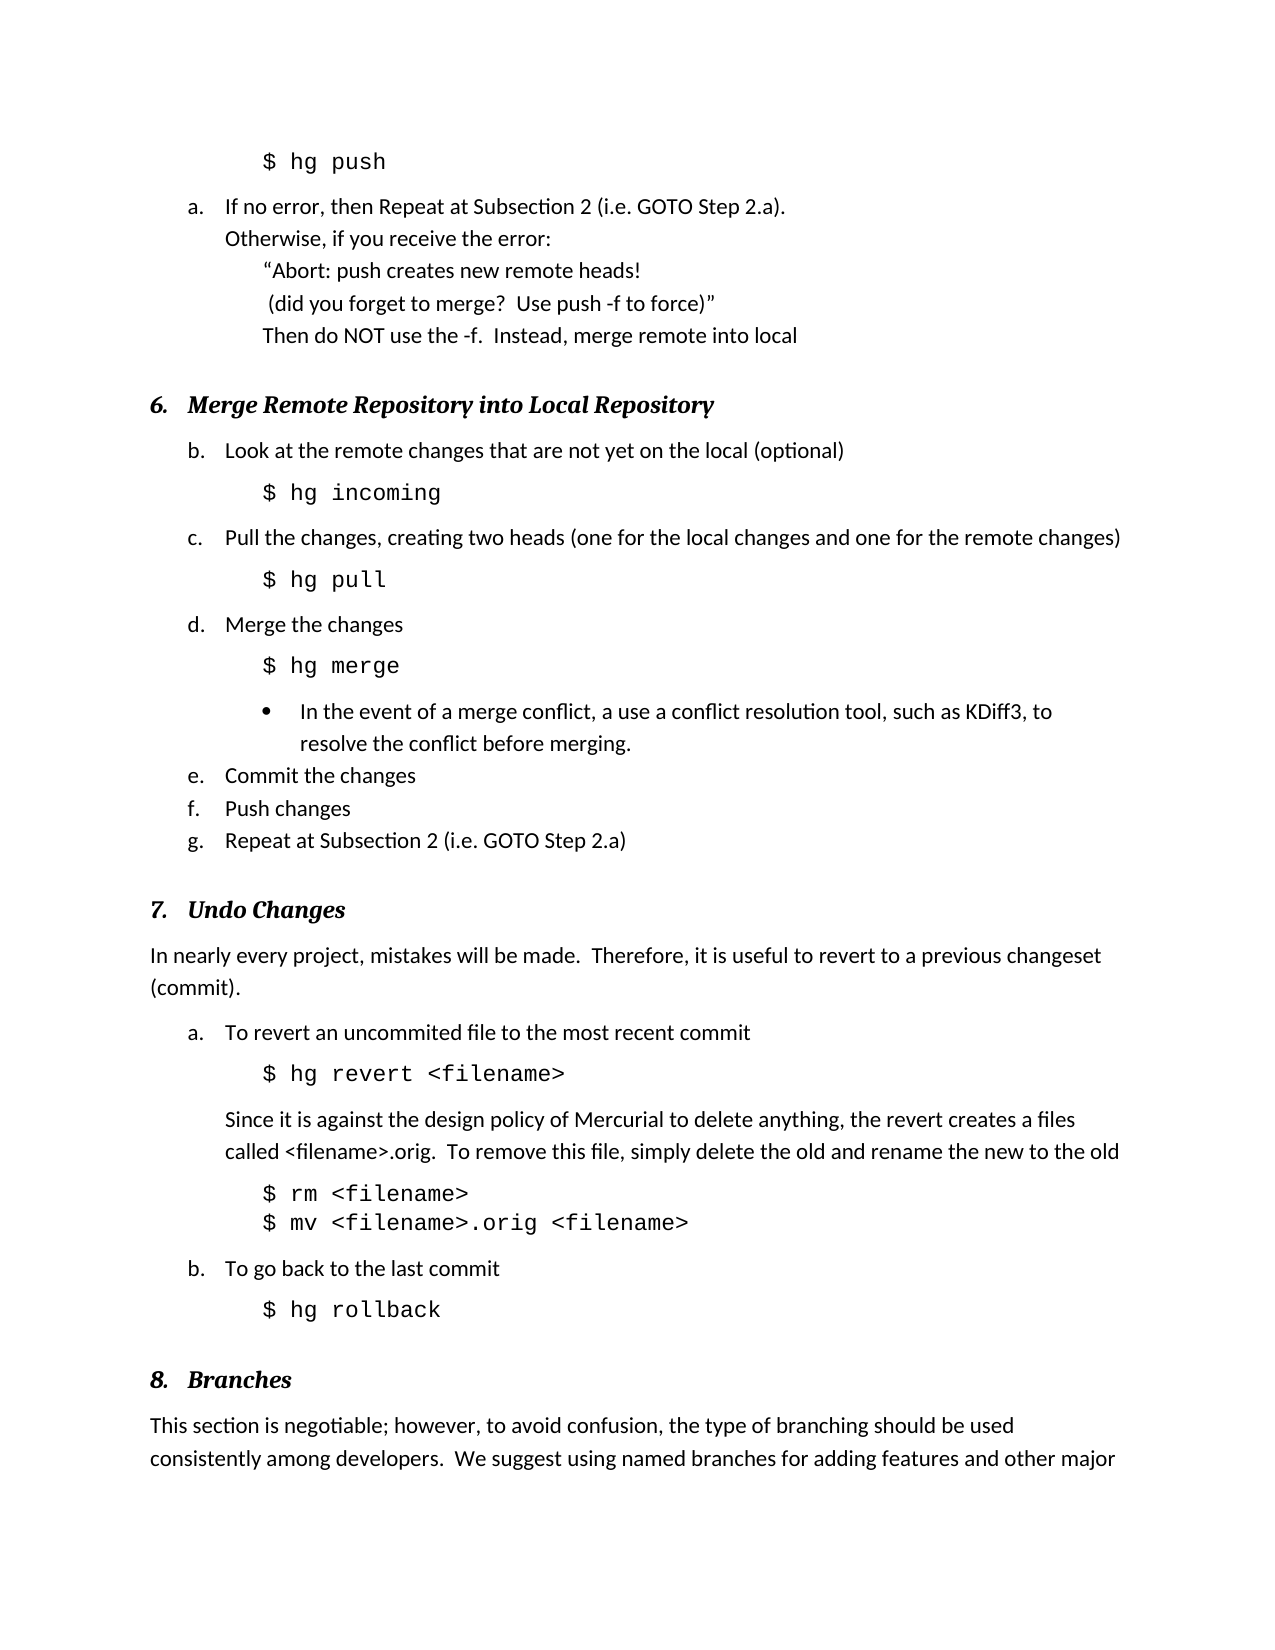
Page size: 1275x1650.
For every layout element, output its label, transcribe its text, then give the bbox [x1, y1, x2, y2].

subtitle Merge Remote Repository into Local Repository [150, 391, 1125, 419]
text $ mv <filename>.orig <filename> [225, 1212, 1125, 1238]
list Merge the changes [187, 610, 1125, 638]
list To go back to the last commit [187, 1254, 1125, 1282]
list Pull the changes, creating two heads (one for the local changes and one for the remote changes) [187, 523, 1125, 551]
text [150, 1411, 1125, 1472]
text $ hg rollback [225, 1299, 1125, 1324]
list Push changes [187, 794, 1125, 822]
text $ hg pull [225, 568, 1125, 594]
text $ hg incoming [225, 481, 1125, 507]
list “Abort: push creates new remote heads! [225, 257, 1125, 285]
list Since it is against the design policy of Mercurial to delete anything, the revert creates a files called <filename>.orig. To remove this file, simply delete the old and rename the new to the old [225, 1105, 1125, 1165]
list Repeat at Subsection 2 (i.e. GOTO Step 2.a) [187, 826, 1125, 854]
text $ rm <filename> [225, 1182, 1125, 1208]
list Commit the changes [187, 762, 1125, 789]
list (did you forget to merge? Use push -f to force)” [225, 289, 1125, 317]
text $ hg push [225, 150, 1125, 176]
subtitle Branches [150, 1366, 1125, 1395]
list To revert an uncommited file to the most recent commit [187, 1018, 1125, 1046]
subtitle Undo Changes [150, 896, 1125, 924]
text In nearly every project, mistakes will be made. Therefore, it is useful to revert to a previous changeset (commit). [150, 941, 1125, 1001]
text $ hg revert <filename> [225, 1063, 1125, 1089]
list Then do NOT use the -f. Instead, merge remote into local [225, 321, 1125, 349]
list Look at the remote changes that are not yet on the local (optional) [187, 436, 1125, 464]
list Otherwise, if you receive the error: [225, 224, 1125, 252]
list If no error, then Repeat at Subsection 2 (i.e. GOTO Step 2.a). [187, 192, 1125, 220]
list In the event of a merge conflict, a use a conflict resolution tool, such as KDiff3, to resolve the conflict before merging. [262, 697, 1125, 757]
text $ hg merge [225, 655, 1125, 681]
